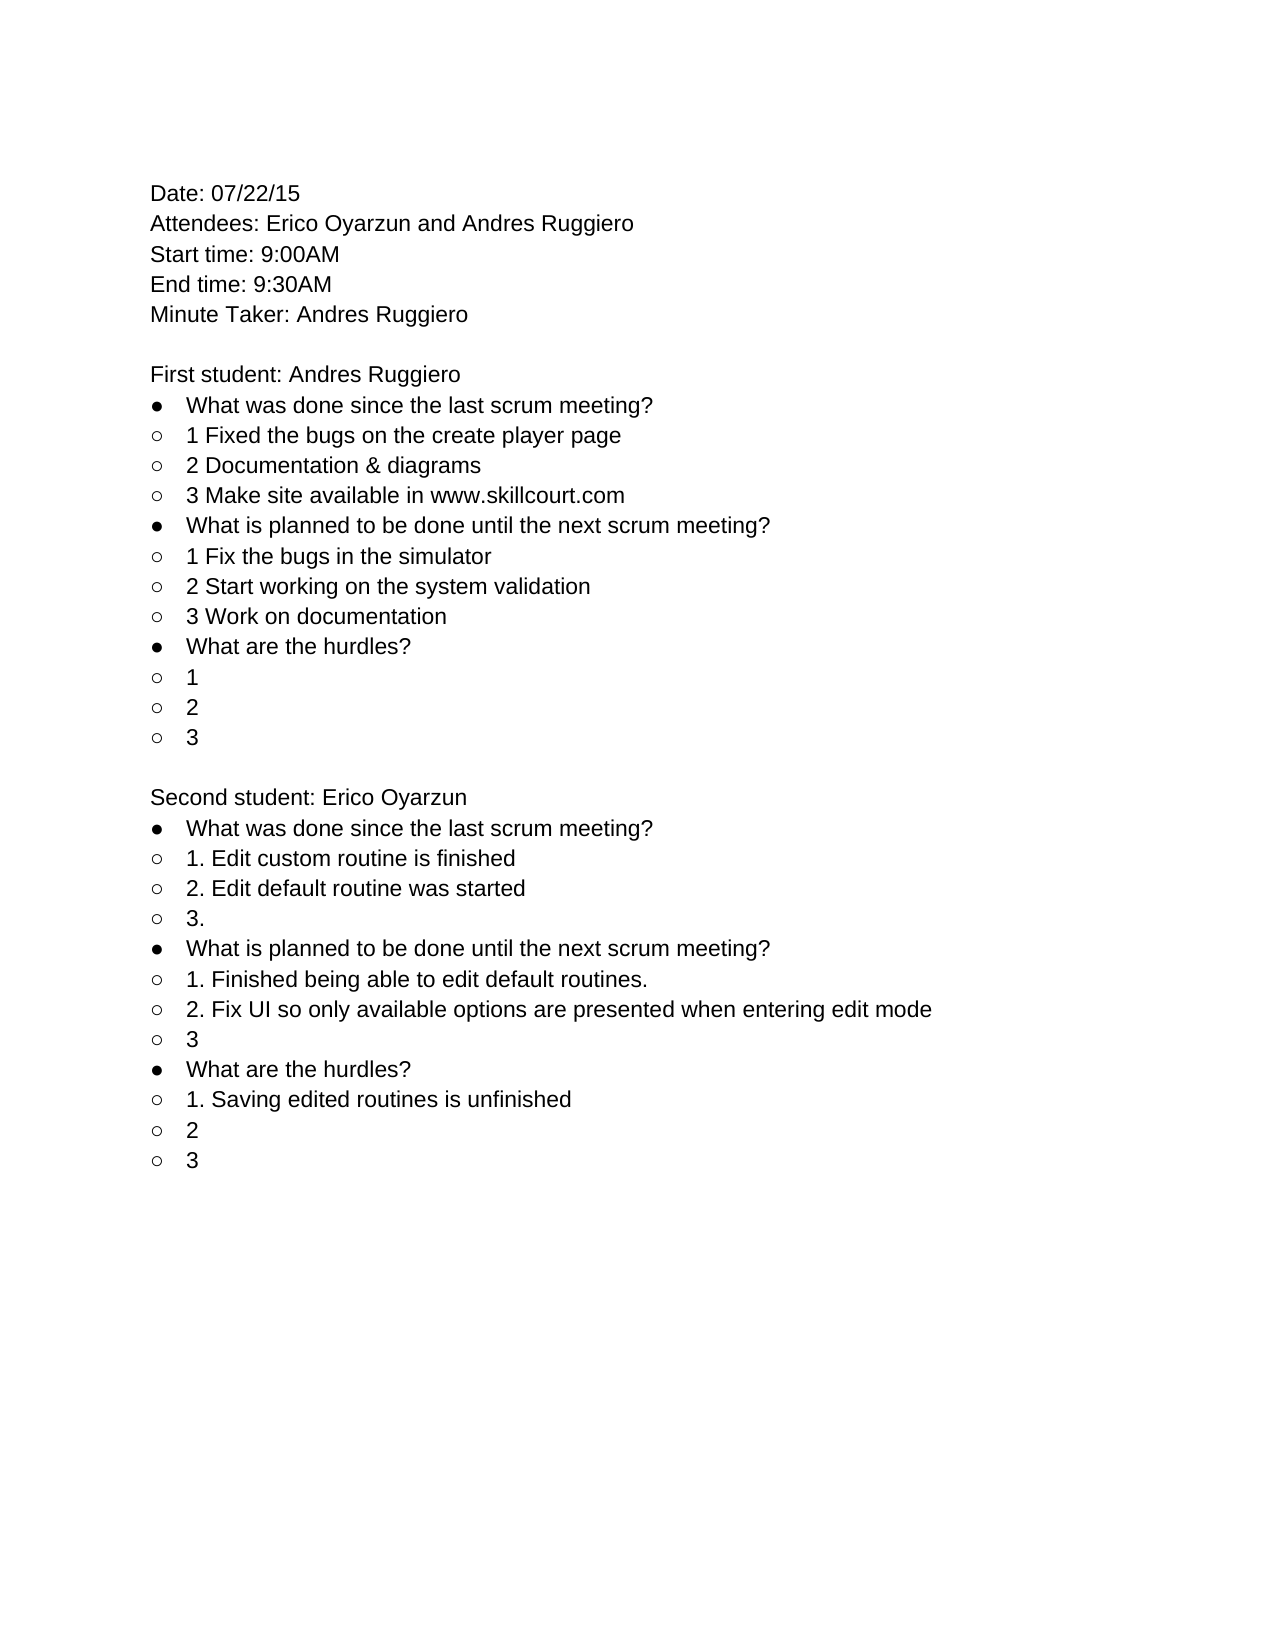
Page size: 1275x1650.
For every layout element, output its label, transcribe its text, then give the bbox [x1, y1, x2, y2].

text ○ 1 Fixed the bugs on the create player page [150, 422, 1125, 448]
text ○ 2. Edit default routine was started [150, 875, 1125, 901]
text Second student: Erico Oyarzun [150, 784, 1125, 811]
text ○ 1. Saving edited routines is unfinished [150, 1086, 1125, 1113]
text ○ 2 [150, 694, 1125, 720]
text Minute Taker: Andres Ruggiero [150, 301, 1125, 327]
text ○ 1 [150, 663, 1125, 690]
text ● What is planned to be done until the next scrum meeting? [150, 512, 1125, 539]
text ○ 3 [150, 1026, 1125, 1052]
text ● What was done since the last scrum meeting? [150, 814, 1125, 841]
text ○ 3 Make site available in www.skillcourt.com [150, 482, 1125, 509]
text ○ 3 [150, 1147, 1125, 1173]
text ○ 2 Start working on the system validation [150, 573, 1125, 599]
text ● What is planned to be done until the next scrum meeting? [150, 935, 1125, 962]
text ○ 2. Fix UI so only available options are presented when entering edit mode [150, 996, 1125, 1022]
text ● What are the hurdles? [150, 1056, 1125, 1083]
text End time: 9:30AM [150, 271, 1125, 297]
text ○ 1. Finished being able to edit default routines. [150, 966, 1125, 992]
text Start time: 9:00AM [150, 241, 1125, 267]
text ○ 3 Work on documentation [150, 603, 1125, 629]
text First student: Andres Ruggiero [150, 361, 1125, 388]
text Date: 07/22/15 [150, 180, 1125, 207]
text ○ 3. [150, 905, 1125, 932]
text Attendees: Erico Oyarzun and Andres Ruggiero [150, 210, 1125, 237]
text ● What are the hurdles? [150, 633, 1125, 660]
text ○ 2 Documentation & diagrams [150, 452, 1125, 478]
text ○ 2 [150, 1117, 1125, 1143]
text ○ 1 Fix the bugs in the simulator [150, 543, 1125, 569]
text ○ 1. Edit custom routine is finished [150, 845, 1125, 871]
text ○ 3 [150, 724, 1125, 750]
text ● What was done since the last scrum meeting? [150, 392, 1125, 418]
